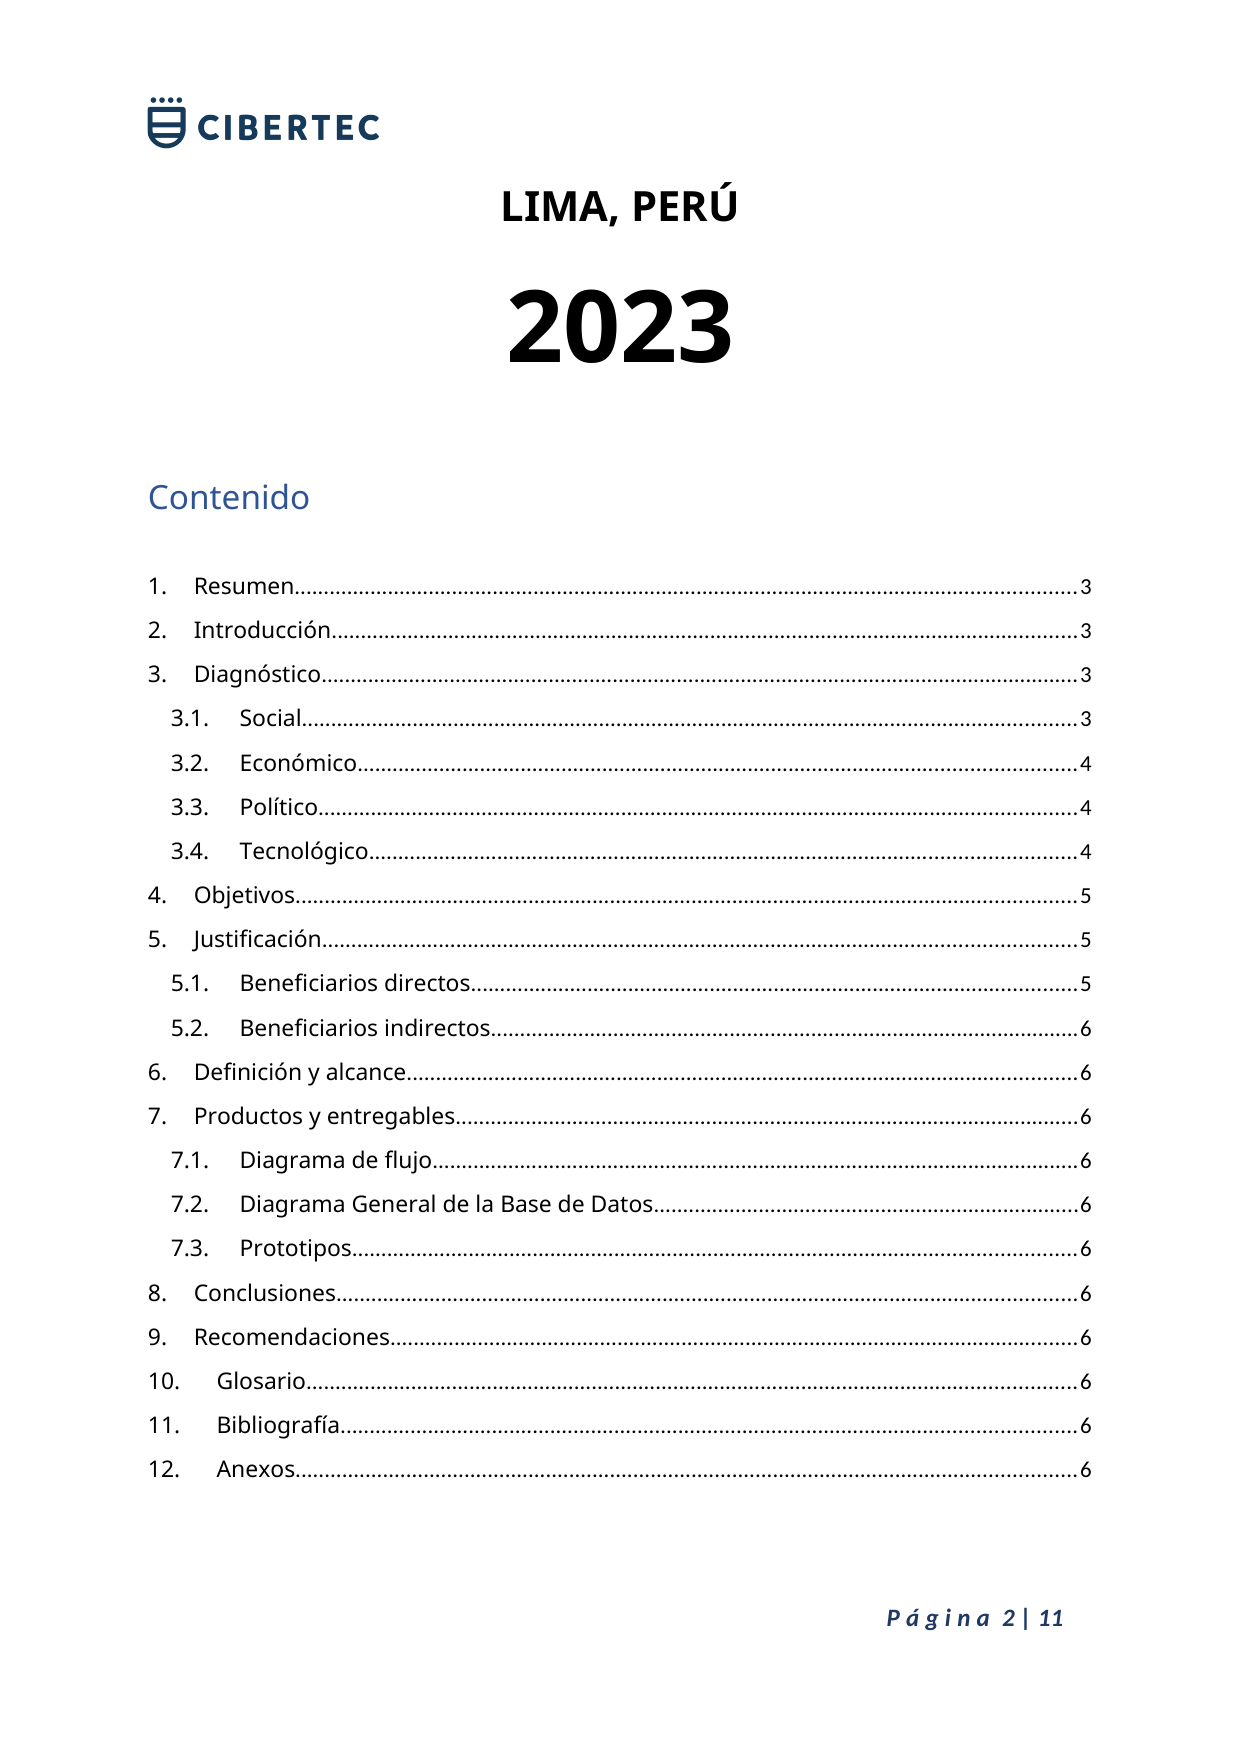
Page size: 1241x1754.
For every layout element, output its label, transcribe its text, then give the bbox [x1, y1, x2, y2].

text 2023 [148, 255, 1092, 391]
text LIMA, PERÚ [148, 177, 1092, 234]
picture [147, 73, 379, 173]
